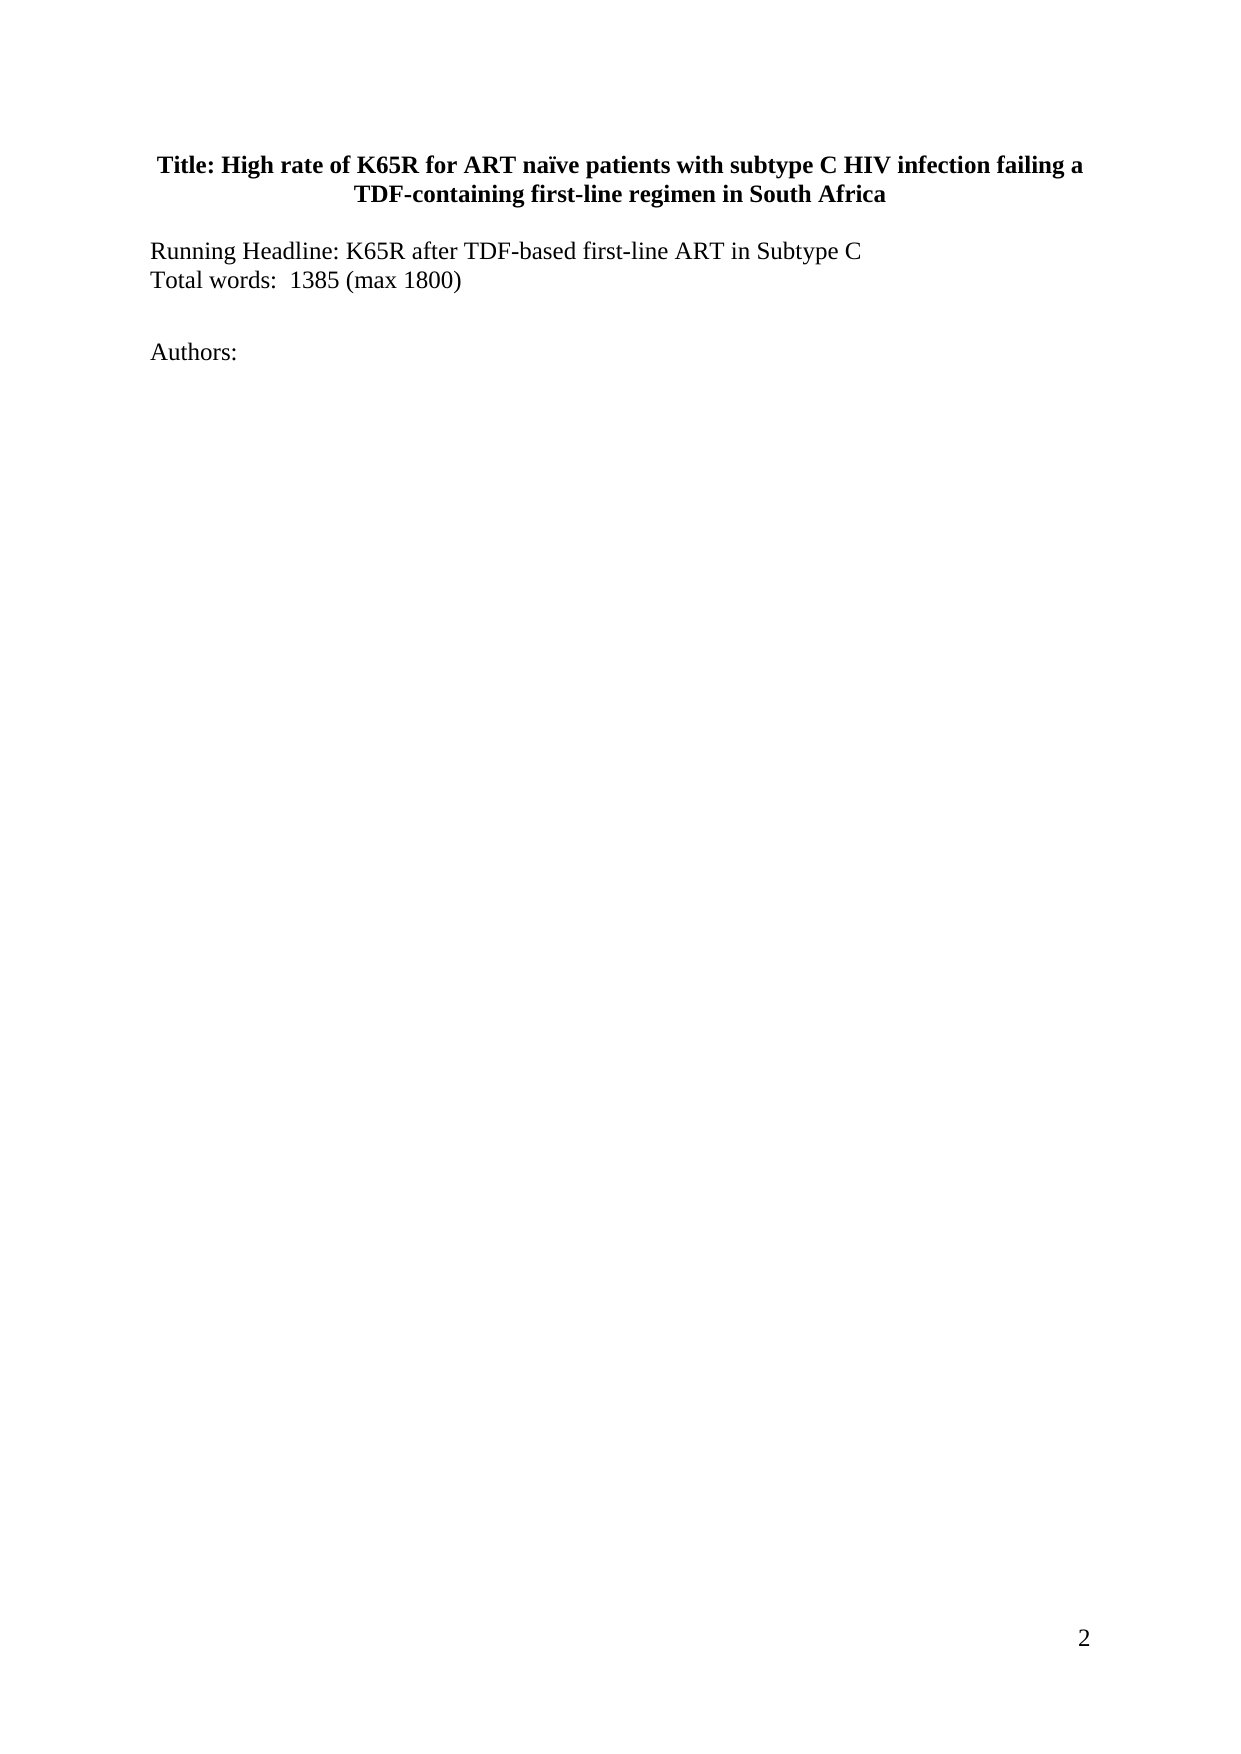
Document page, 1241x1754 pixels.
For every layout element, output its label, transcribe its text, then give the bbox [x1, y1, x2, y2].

text Title: High rate of K65R for ART naïve patients with subtype C HIV infection failing a TDF-containing first-line regimen in South Africa [150, 150, 1090, 207]
text Authors: [150, 337, 1090, 366]
text Total words: 1385 (max 1800) [150, 265, 1090, 294]
text Running Headline: K65R after TDF-based first-line ART in Subtype C [150, 236, 1090, 265]
